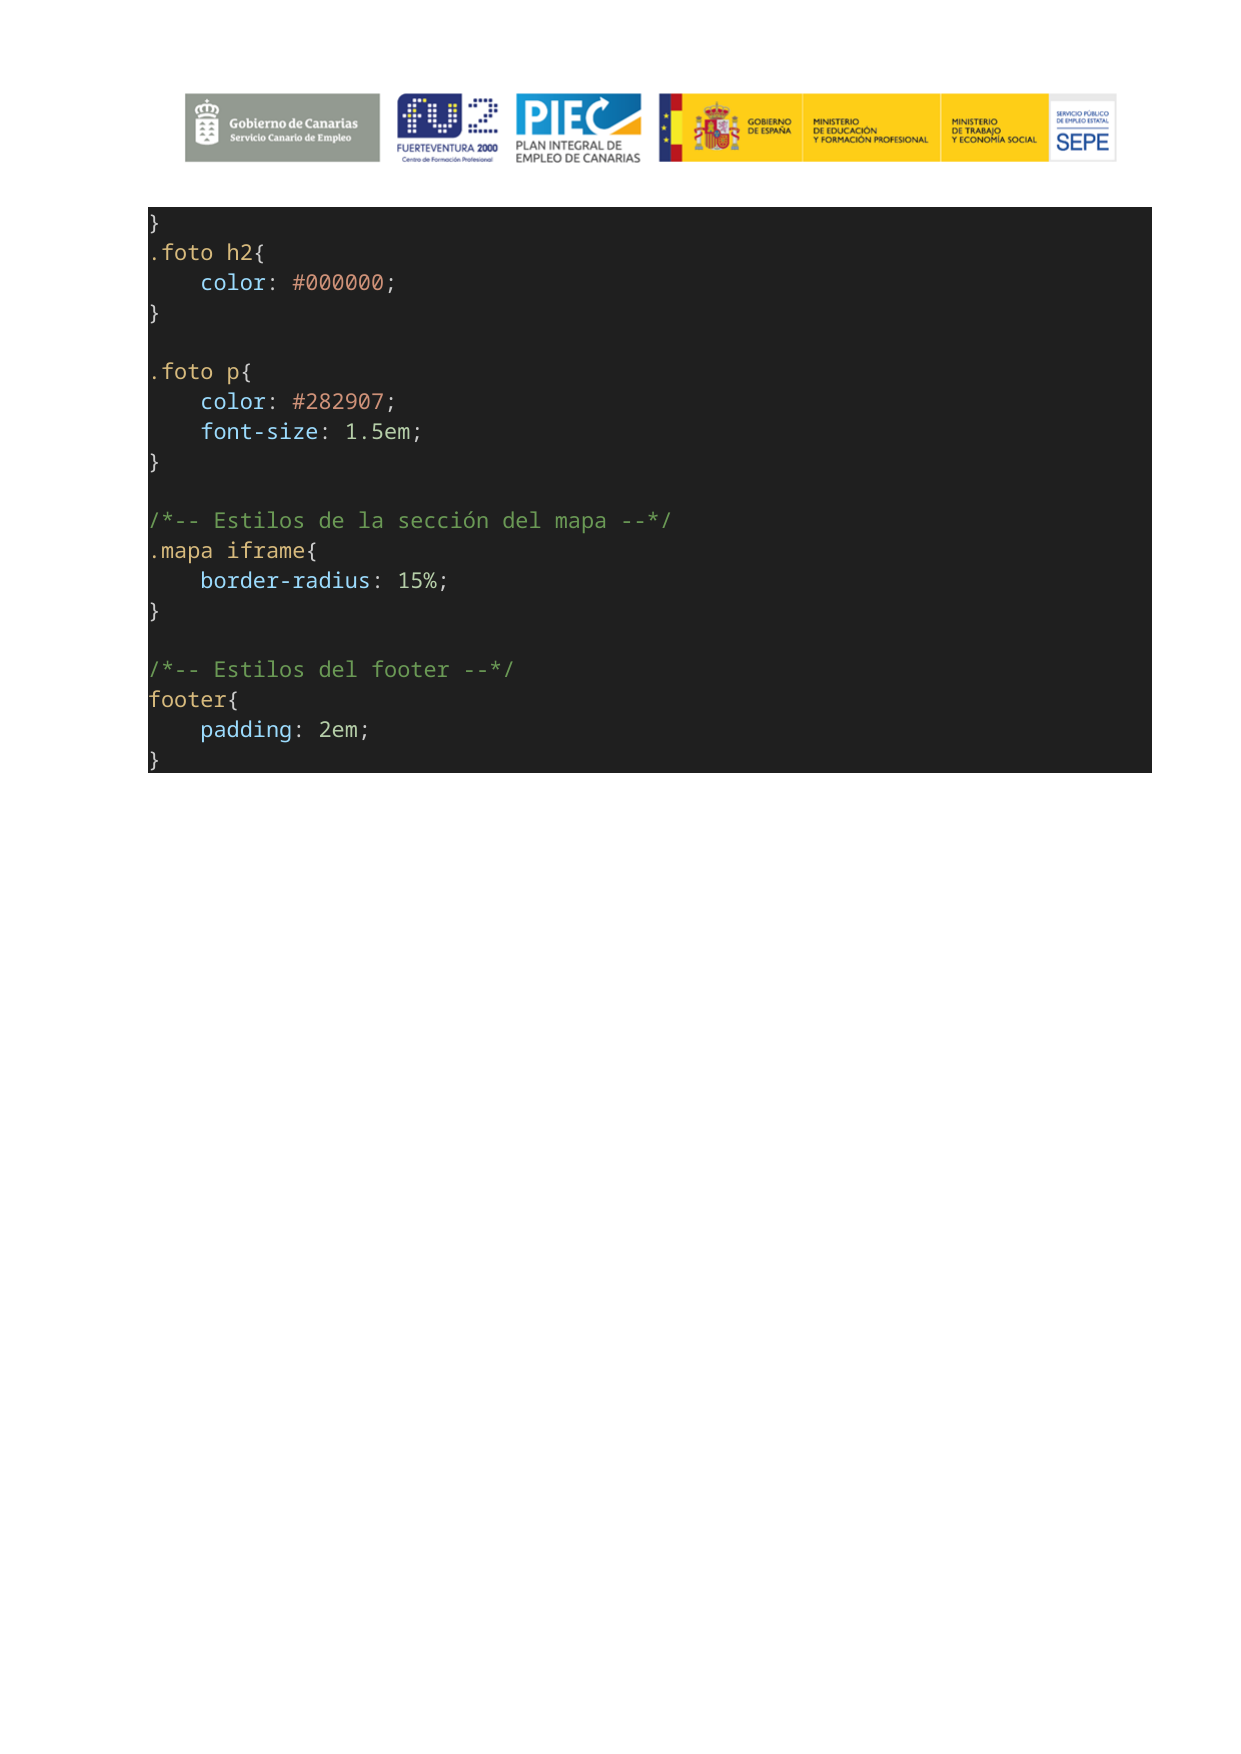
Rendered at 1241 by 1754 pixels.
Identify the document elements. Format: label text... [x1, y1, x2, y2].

text padding: 2em; [148, 714, 1152, 744]
text } [148, 207, 1152, 237]
text border-radius: 15%; [148, 565, 1152, 595]
text color: #282907; [148, 386, 1152, 416]
text } [148, 744, 1152, 773]
picture [162, 73, 1137, 183]
text /*-- Estilos del footer --*/ [148, 654, 1152, 684]
text color: #000000; [148, 267, 1152, 297]
text } [148, 446, 1152, 476]
text } [148, 595, 1152, 624]
text .mapa iframe{ [148, 535, 1152, 565]
text /*-- Estilos de la sección del mapa --*/ [148, 505, 1152, 535]
text footer{ [148, 684, 1152, 714]
text } [148, 297, 1152, 327]
text .foto h2{ [148, 237, 1152, 267]
text font-size: 1.5em; [148, 416, 1152, 446]
text .foto p{ [148, 356, 1152, 386]
